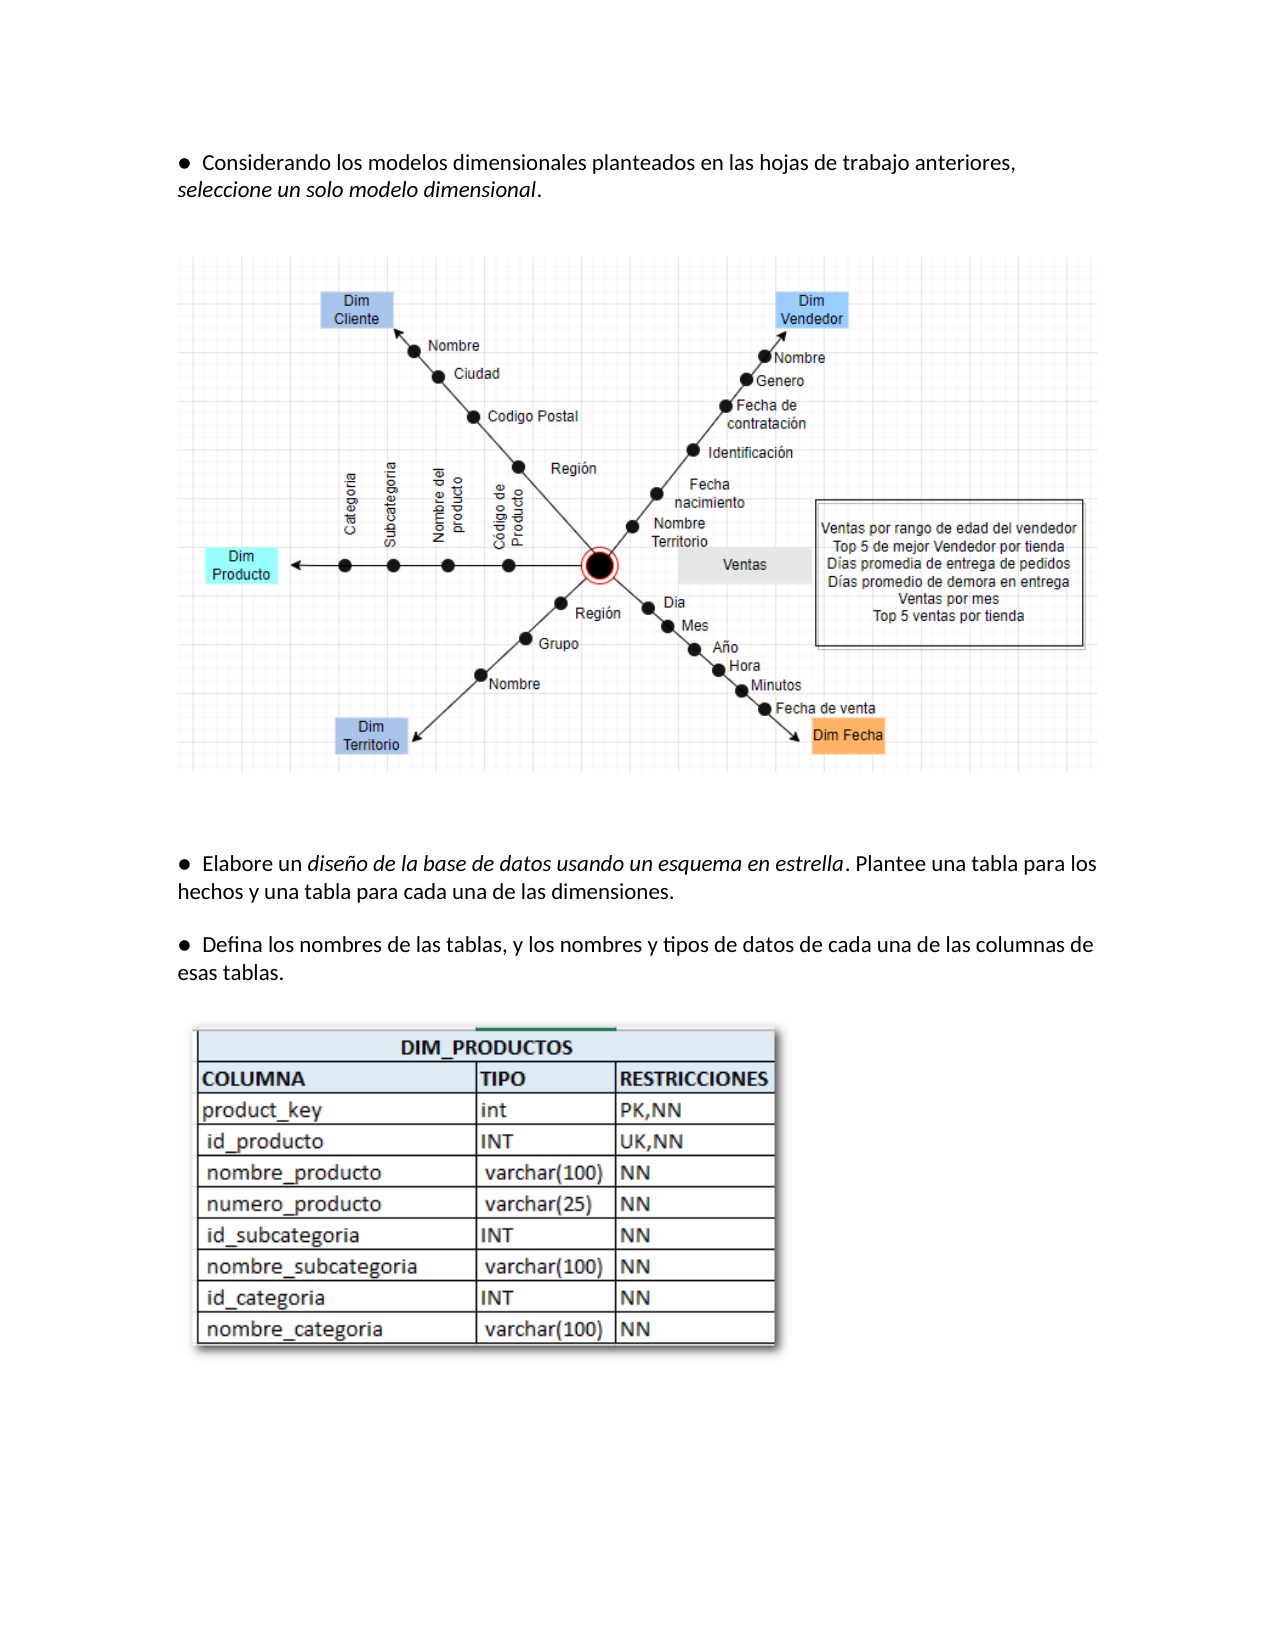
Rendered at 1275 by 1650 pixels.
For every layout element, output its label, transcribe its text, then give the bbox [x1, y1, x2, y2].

text ● Considerando los modelos dimensionales planteados en las hojas de trabajo anteriores, seleccione un solo modelo dimensional. [177, 148, 1098, 204]
picture [177, 256, 1098, 772]
picture [177, 1011, 792, 1363]
text ● Elabore un diseño de la base de datos usando un esquema en estrella. Plantee una tabla para los hechos y una tabla para cada una de las dimensiones. [177, 849, 1098, 905]
text ● Defina los nombres de las tablas, y los nombres y tipos de datos de cada una de las columnas de esas tablas. [177, 930, 1098, 986]
